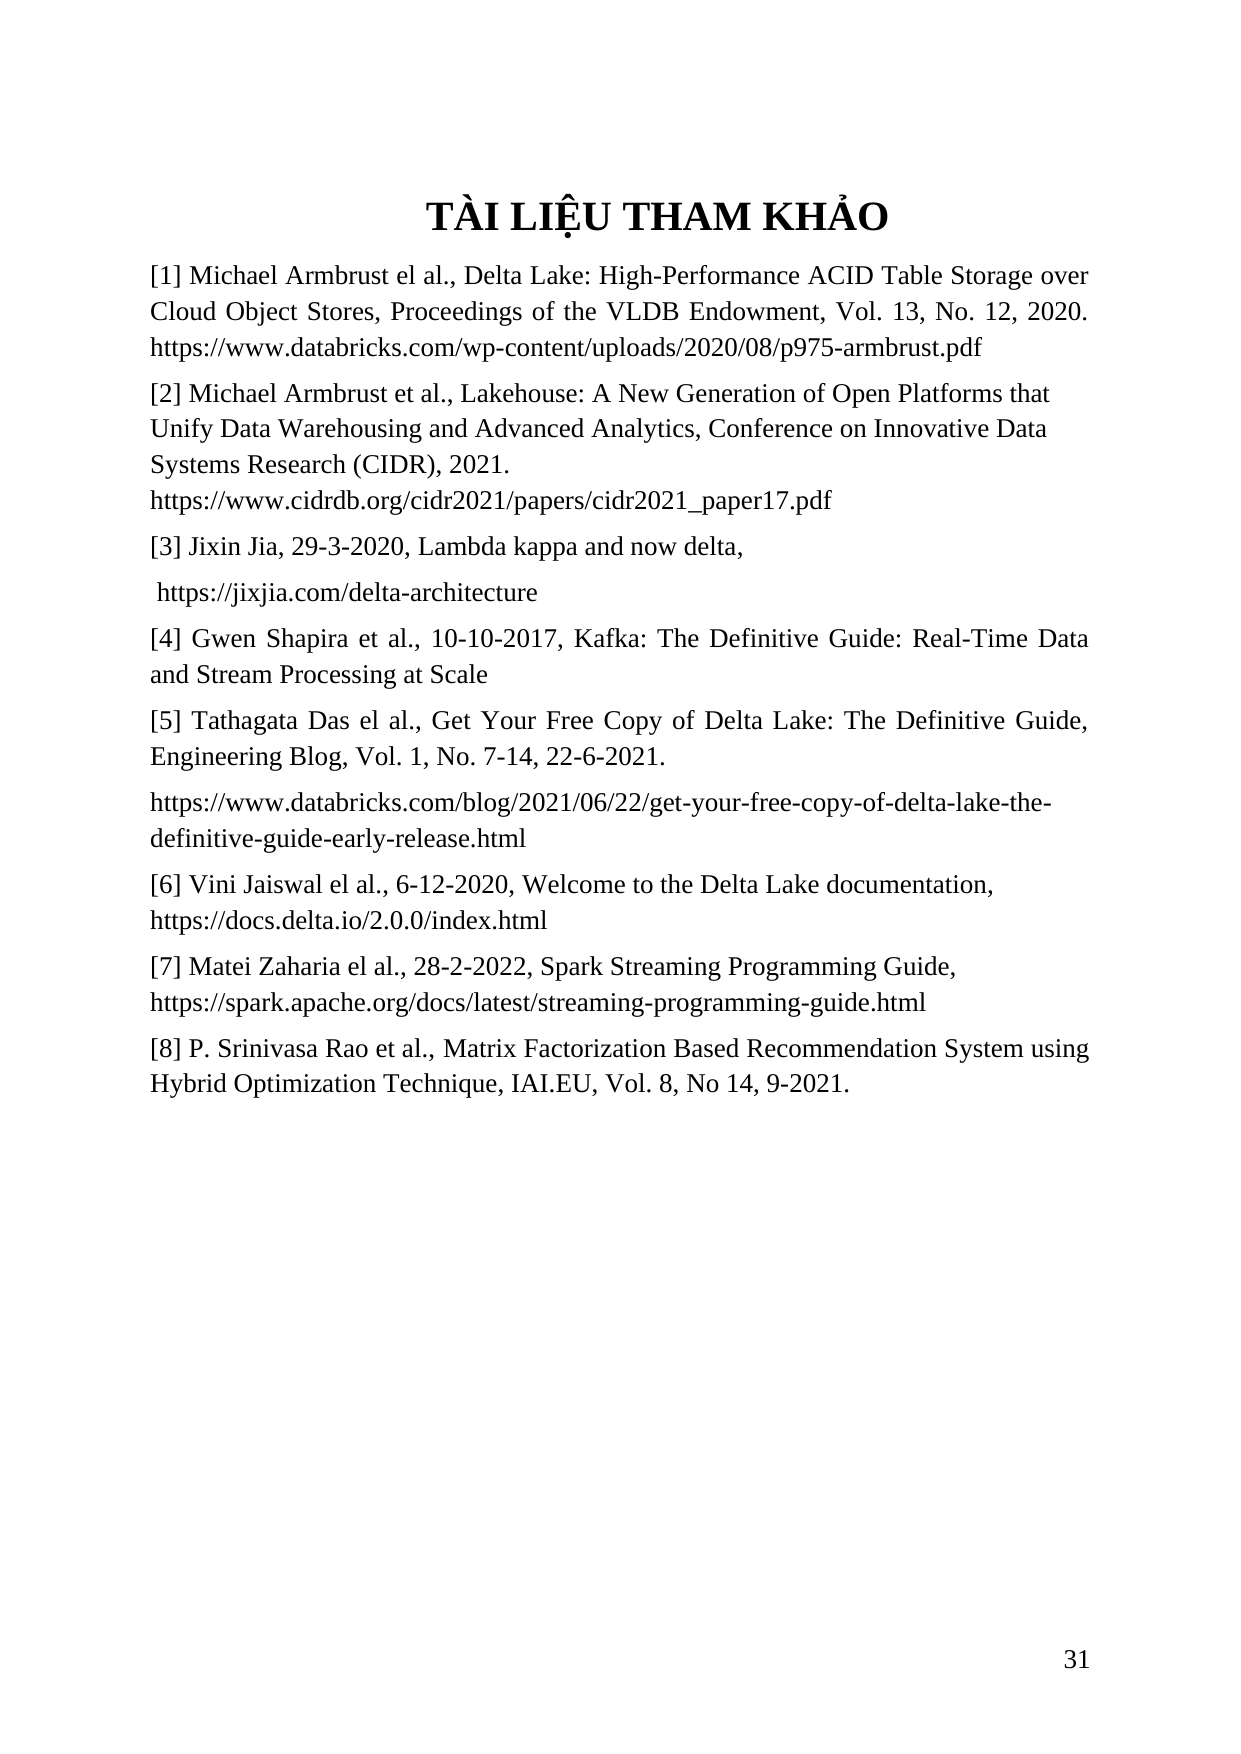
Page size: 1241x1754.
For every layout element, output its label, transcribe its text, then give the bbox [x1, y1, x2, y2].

text https://jixjia.com/delta-architecture [150, 576, 1090, 607]
text [3] Jixin Jia, 29-3-2020, Lambda kappa and now delta, [150, 530, 1090, 561]
subtitle TÀI LIỆU THAM KHẢO [150, 192, 1090, 239]
text [5] Tathagata Das el al., Get Your Free Copy of Delta Lake: The Definitive Guide, Engineering Blog, Vol. 1, No. 7-14, 22-6-2021. [150, 704, 1090, 771]
text [8] P. Srinivasa Rao et al., Matrix Factorization Based Recommendation System using Hybrid Optimization Technique, IAI.EU, Vol. 8, No 14, 9-2021. [150, 1032, 1090, 1099]
text [2] Michael Armbrust et al., Lakehouse: A New Generation of Open Platforms that Unify Data Warehousing and Advanced Analytics, Conference on Innovative Data Systems Research (CIDR), 2021. https://www.cidrdb.org/cidr2021/papers/cidr2021_paper17.pdf [150, 377, 1090, 515]
text [6] Vini Jaiswal el al., 6-12-2020, Welcome to the Delta Lake documentation, https://docs.delta.io/2.0.0/index.html [150, 868, 1090, 935]
text [4] Gwen Shapira et al., 10-10-2017, Kafka: The Definitive Guide: Real-Time Data and Stream Processing at Scale [150, 622, 1090, 689]
text https://www.databricks.com/blog/2021/06/22/get-your-free-copy-of-delta-lake-the-definitive-guide-early-release.html [150, 786, 1090, 853]
text [7] Matei Zaharia el al., 28-2-2022, Spark Streaming Programming Guide, https://spark.apache.org/docs/latest/streaming-programming-guide.html [150, 950, 1090, 1017]
text [1] Michael Armbrust el al., Delta Lake: High-Performance ACID Table Storage over Cloud Object Stores, Proceedings of the VLDB Endowment, Vol. 13, No. 12, 2020. https://www.databricks.com/wp-content/uploads/2020/08/p975-armbrust.pdf [150, 259, 1090, 362]
